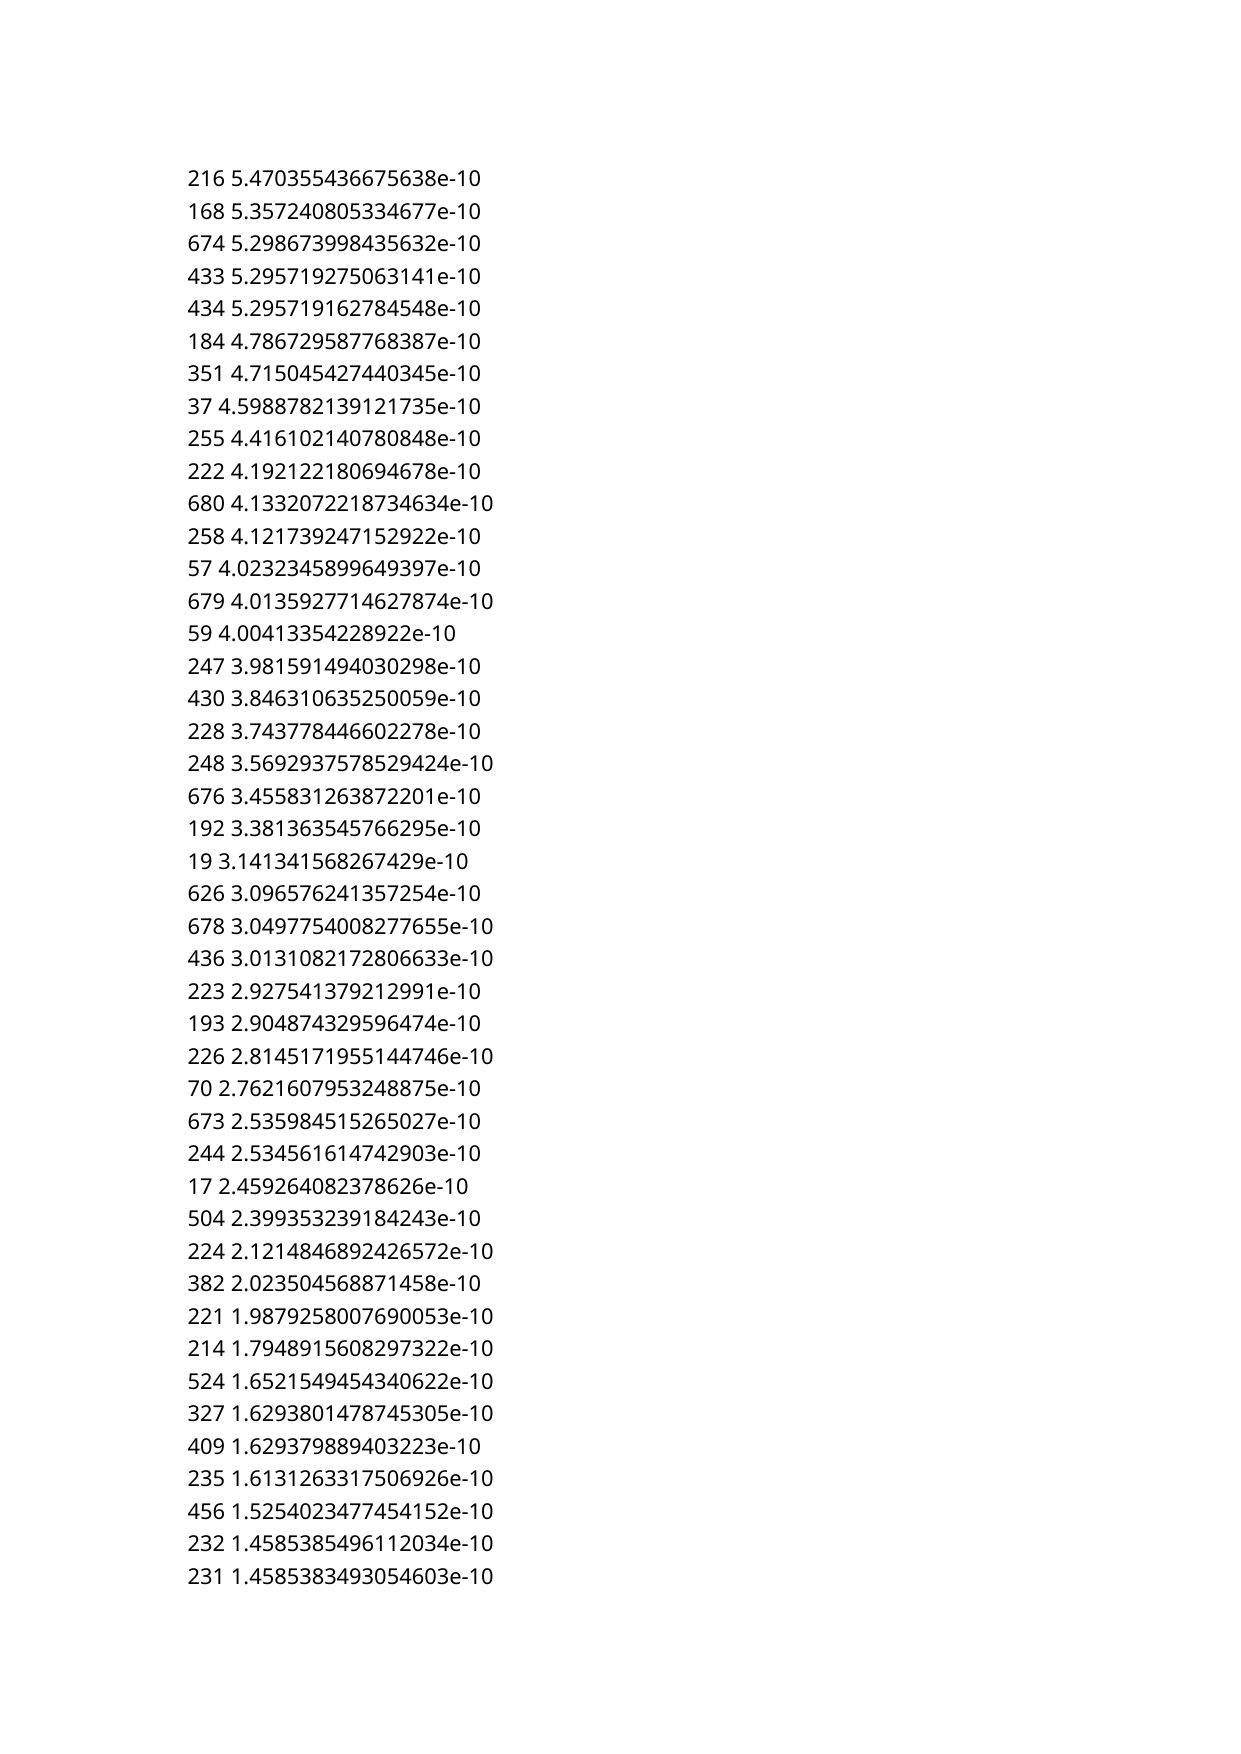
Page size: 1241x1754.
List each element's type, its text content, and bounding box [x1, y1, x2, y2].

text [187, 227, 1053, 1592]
text 168 5.357240805334677e-10 [187, 194, 1053, 227]
text 216 5.470355436675638e-10 [187, 162, 1053, 194]
